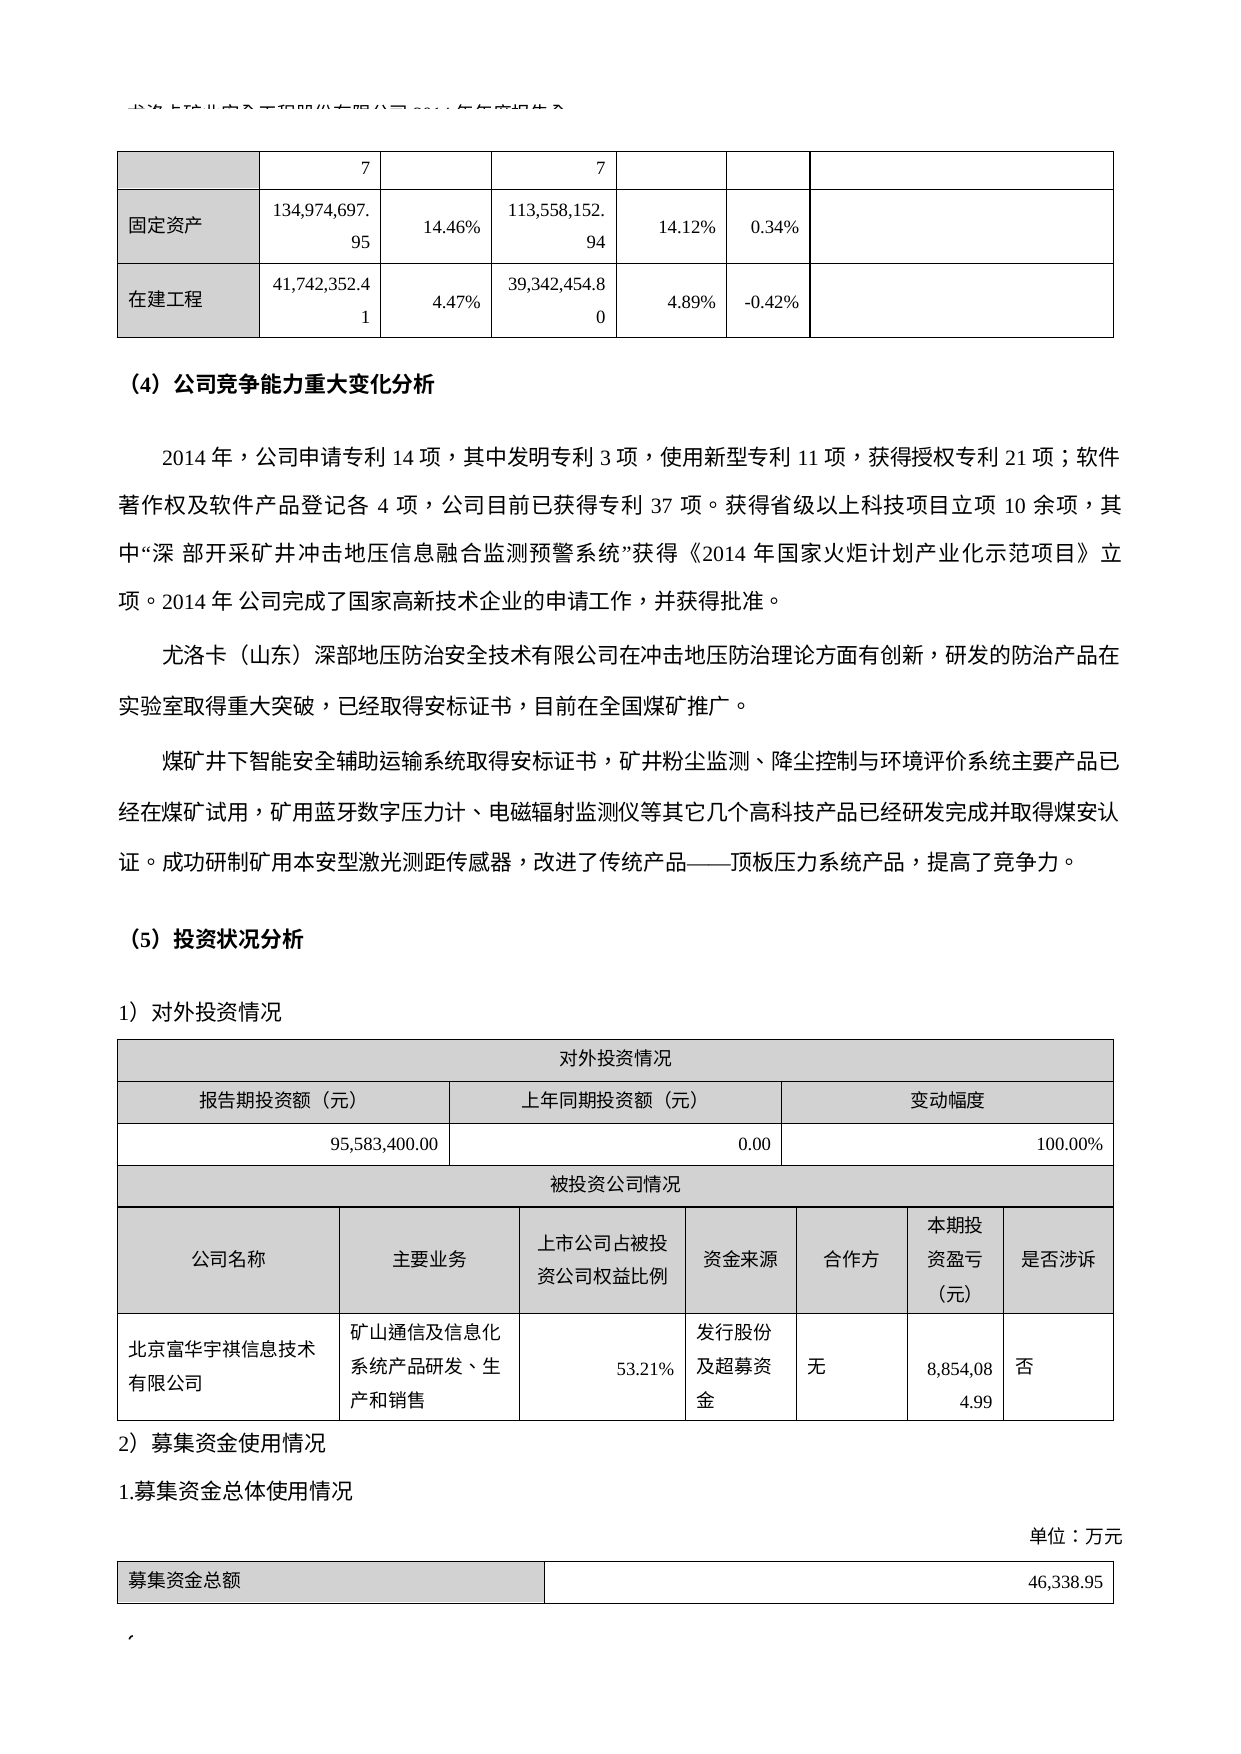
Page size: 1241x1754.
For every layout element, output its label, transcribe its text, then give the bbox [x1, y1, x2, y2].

text 2）募集资金使用情况 [118, 1428, 1134, 1458]
table_cell 变动幅度 [782, 1082, 1113, 1123]
table_cell 134,974,697. 95 [260, 190, 380, 263]
table_cell 固定资产 [118, 190, 259, 263]
table_cell 0.00 [450, 1124, 781, 1164]
text 1）对外投资情况 [118, 997, 1134, 1027]
text 煤矿井下智能安全辅助运输系统取得安标证书，矿井粉尘监测、降尘控制与环境评价系统主要产品已 经在煤矿试用，矿用蓝牙数字压力计、电磁辐射监测仪等其它几个高科技产品已经研发完成并取得煤安认 证。成功研制矿用本安型激光测距传感器，改进了传统产品——顶板压力系统产品，提高了竞争力。 [118, 746, 1122, 877]
table_cell 发行股份 及超募资 金 [686, 1314, 796, 1420]
table_header 7 [260, 152, 380, 188]
table_cell 4.47% [381, 264, 491, 337]
table_cell 113,558,152. 94 [492, 190, 616, 263]
table_cell 0.34% [727, 190, 809, 263]
table_cell 8,854,08 4.99 [908, 1314, 1003, 1420]
table_cell 100.00% [782, 1124, 1113, 1164]
table_header 对外投资情况 [118, 1040, 1113, 1081]
table_cell [811, 190, 1113, 263]
table_cell 北京富华宇祺信息技术 有限公司 [118, 1314, 339, 1420]
text 1.募集资金总体使用情况 [118, 1476, 1134, 1506]
table_cell 合作方 [797, 1208, 907, 1313]
table_cell 被投资公司情况 [118, 1166, 1113, 1206]
table_cell 39,342,454.8 0 [492, 264, 616, 337]
table_cell 报告期投资额（元） [118, 1082, 449, 1123]
table_cell 在建工程 [118, 264, 259, 337]
text 单位：万元 [106, 1523, 1122, 1549]
table_cell 公司名称 [118, 1208, 339, 1313]
table_header [617, 152, 726, 188]
table_cell -0.42% [727, 264, 809, 337]
table_cell 矿山通信及信息化 系统产品研发、生 产和销售 [340, 1314, 519, 1420]
table_cell 53.21% [520, 1314, 685, 1420]
text 2014 年，公司申请专利 14 项，其中发明专利 3 项，使用新型专利 11 项，获得授权专利 21 项；软件 [162, 442, 1134, 472]
table_cell 资金来源 [686, 1208, 796, 1313]
subtitle （5）投资状况分析 [118, 924, 1134, 953]
table_cell 95,583,400.00 [118, 1124, 449, 1164]
subtitle （4）公司竞争能力重大变化分析 [118, 369, 1134, 399]
table_cell 主要业务 [340, 1208, 519, 1313]
table_header [727, 152, 809, 188]
table_header 募集资金总额 [118, 1562, 544, 1602]
table_cell 41,742,352.4 1 [260, 264, 380, 337]
table_cell 本期投 资盈亏 （元） [908, 1208, 1003, 1313]
table_header 46,338.95 [545, 1562, 1113, 1602]
table_header [118, 152, 259, 188]
table_cell 14.12% [617, 190, 726, 263]
table_header 7 [492, 152, 616, 188]
table_cell 4.89% [617, 264, 726, 337]
text 著作权及软件产品登记各 4 项，公司目前已获得专利 37 项。获得省级以上科技项目立项 10 余项，其中“深 部开采矿井冲击地压信息融合监测预警系统”获得《2014 年国家火炬计划产业化示范项目》立项。2014 年 公司完成了国家高新技术企业的申请工作，并获得批准。 [118, 490, 1123, 615]
table_cell 无 [797, 1314, 907, 1420]
table_cell 上年同期投资额（元） [450, 1082, 781, 1123]
table_cell 否 [1004, 1314, 1113, 1420]
table_cell [811, 264, 1113, 337]
table_header [811, 152, 1113, 188]
table_cell 是否涉诉 [1004, 1208, 1113, 1313]
text 尤洛卡（山东）深部地压防治安全技术有限公司在冲击地压防治理论方面有创新，研发的防治产品在 实验室取得重大突破，已经取得安标证书，目前在全国煤矿推广。 [118, 640, 1122, 720]
table_cell 上市公司占被投 资公司权益比例 [520, 1208, 685, 1313]
table_cell 14.46% [381, 190, 491, 263]
table_header [381, 152, 491, 188]
